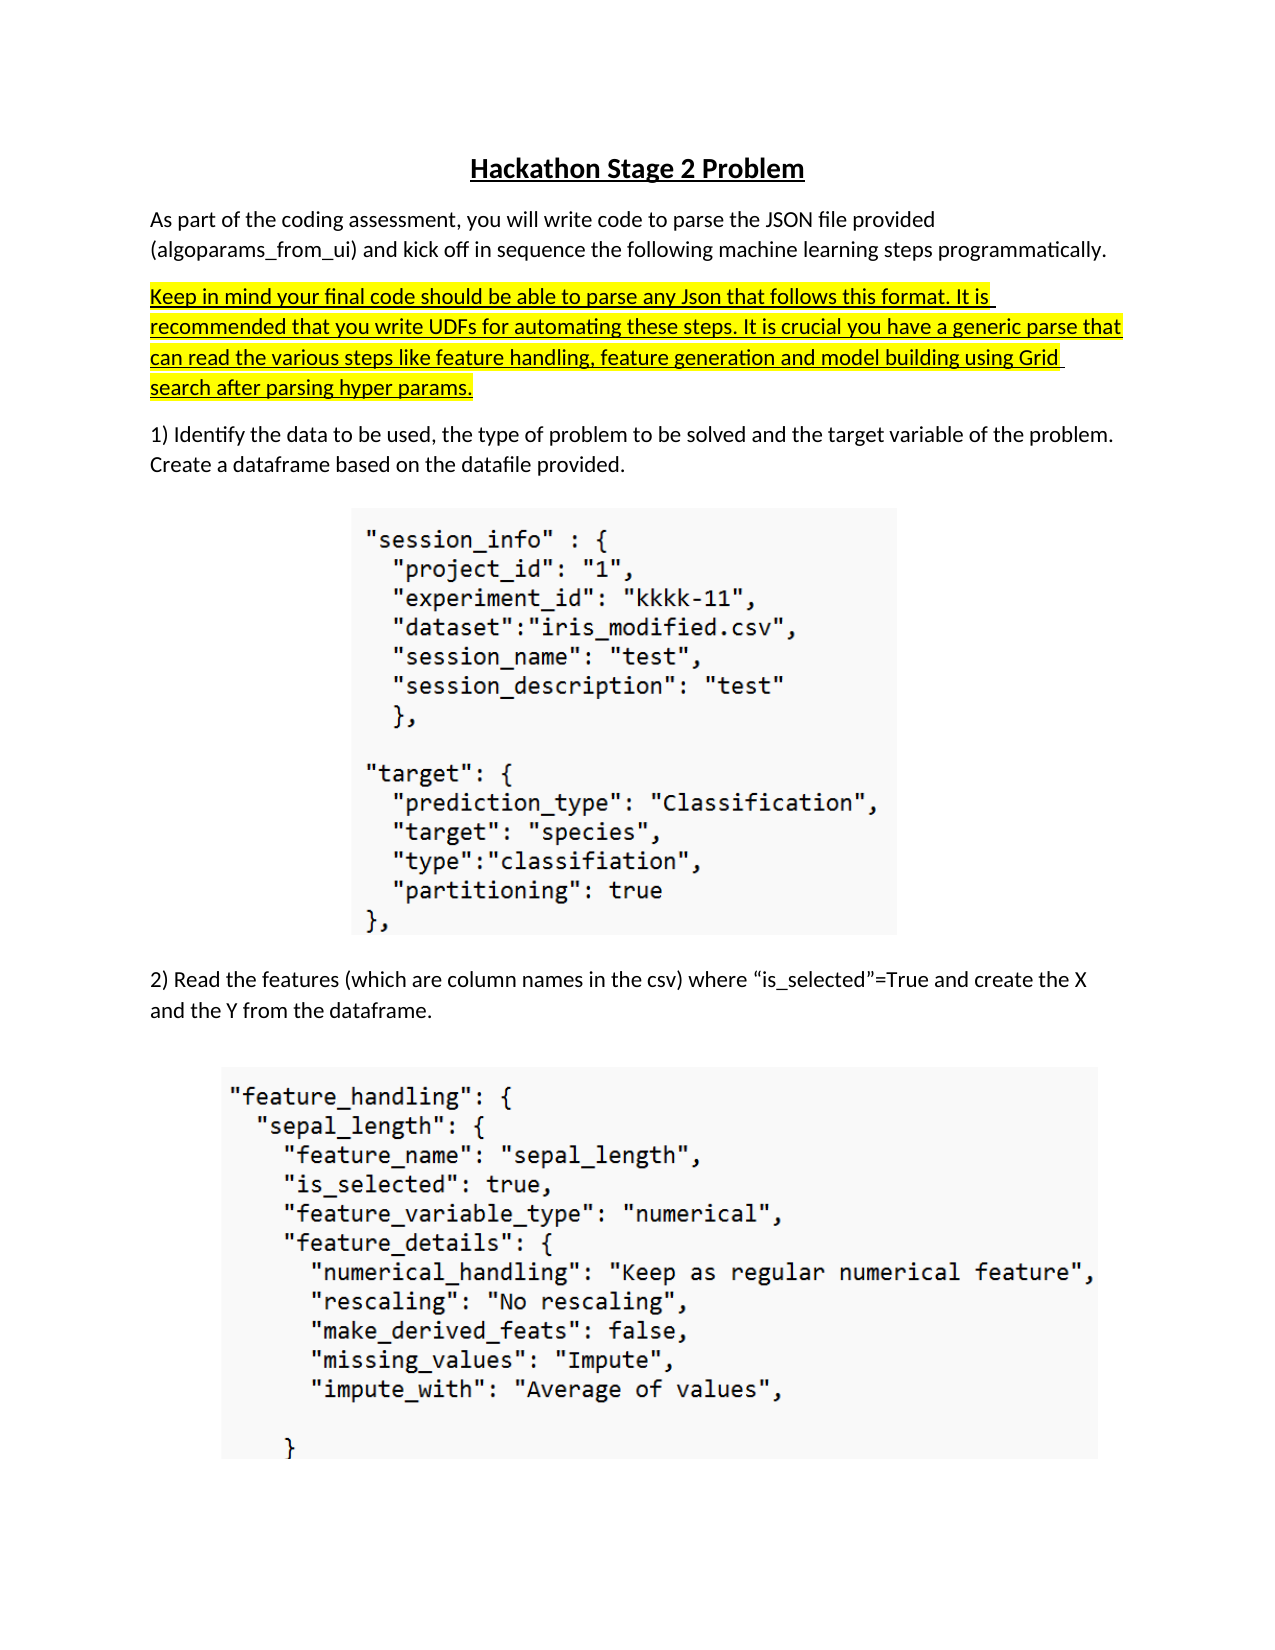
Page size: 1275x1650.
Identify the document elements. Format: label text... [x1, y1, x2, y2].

text Hackathon Stage 2 Problem [150, 150, 1125, 186]
text 1) Identify the data to be used, the type of problem to be solved and the target variable of the problem. Create a dataframe based on the datafile provided. [150, 420, 1125, 478]
text As part of the coding assessment, you will write code to parse the JSON file provided (algoparams_from_ui) and kick off in sequence the following machine learning steps programmatically. [150, 205, 1125, 263]
text Keep in mind your final code should be able to parse any Json that follows this format. It is recommended that you write UDFs for automating these steps. It is crucial you have a generic parse that can read the various steps like feature handling, feature generation and model building using Grid search after parsing hyper params. [150, 282, 1125, 401]
picture [350, 508, 897, 933]
text 2) Read the features (which are column names in the csv) where “is_selected”=True and create the X and the Y from the dataframe. [150, 966, 1125, 1024]
picture [219, 1067, 1097, 1458]
